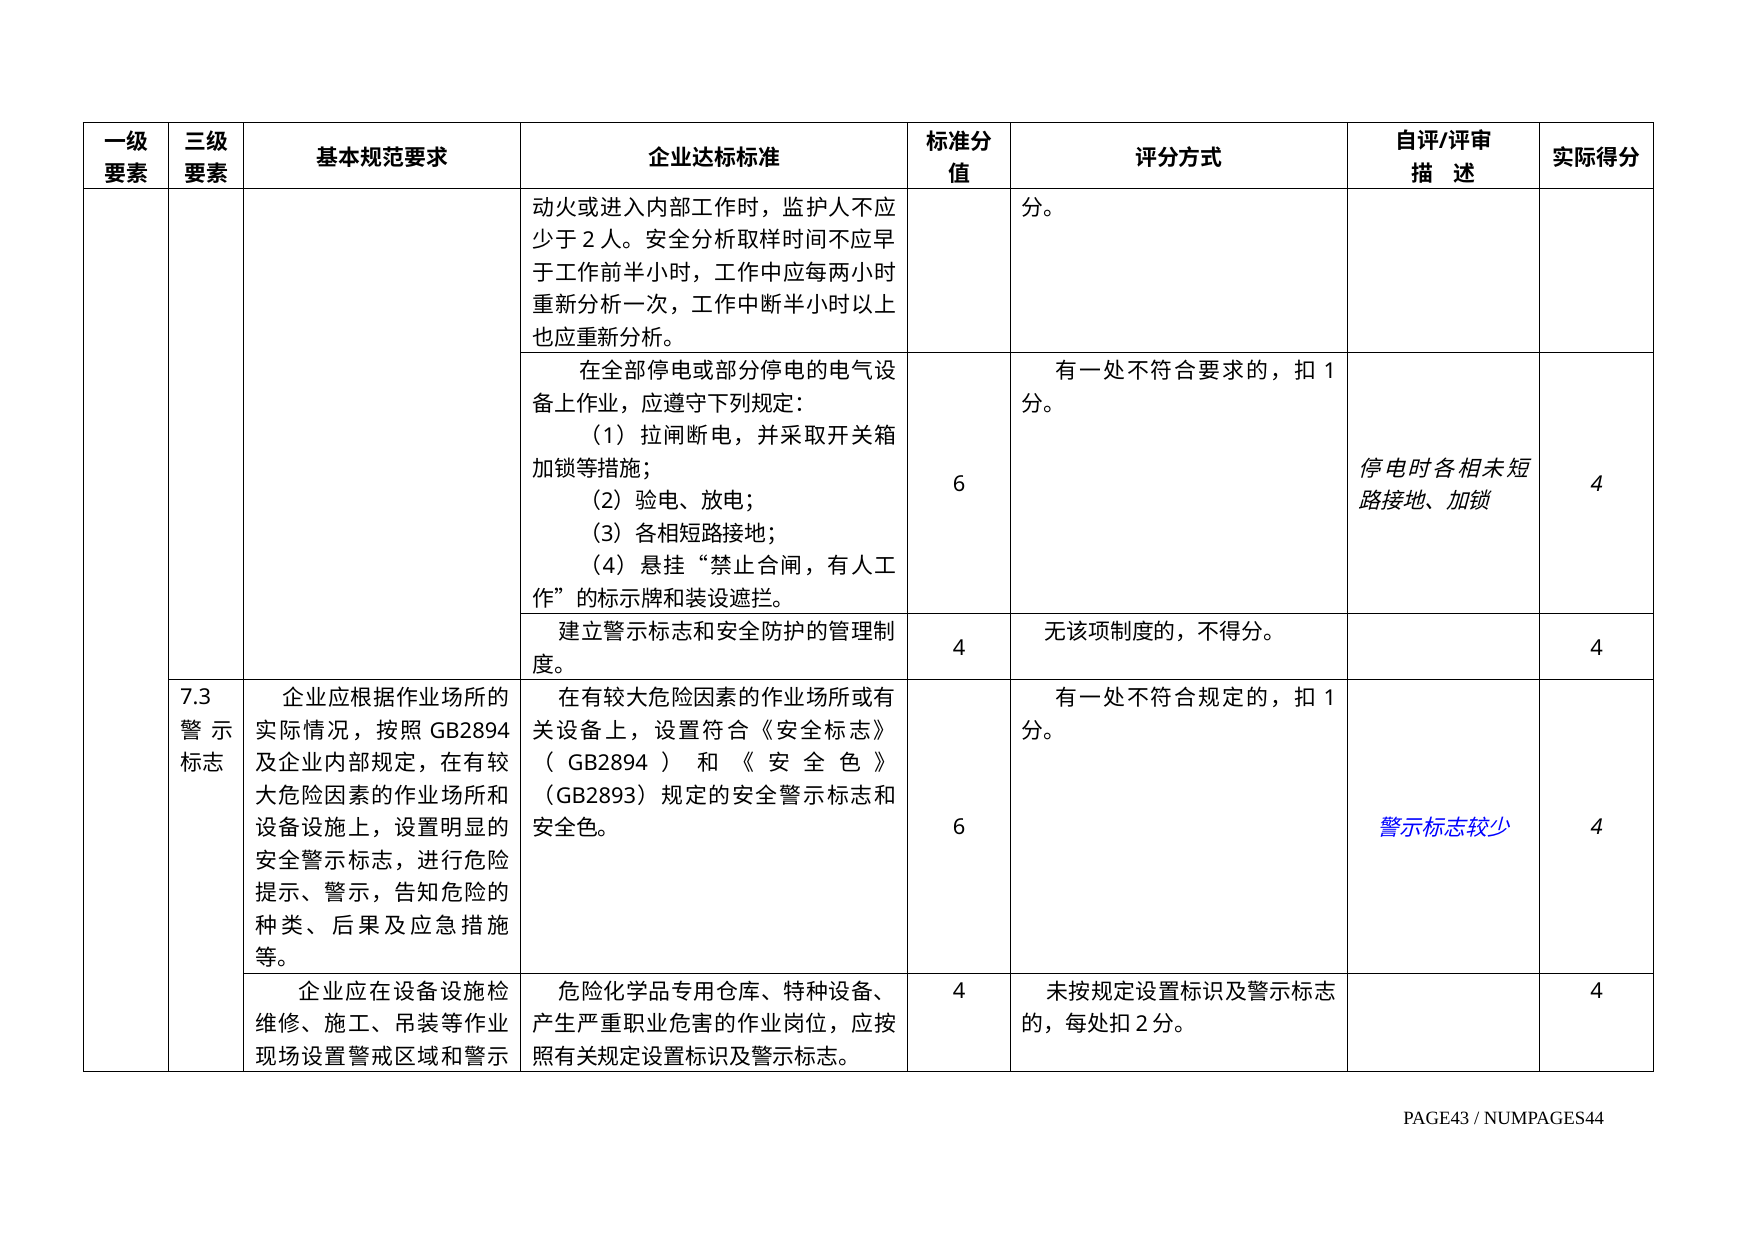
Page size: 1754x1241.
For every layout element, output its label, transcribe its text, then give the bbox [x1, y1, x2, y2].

table_cell 4 [1540, 680, 1653, 972]
table_header 企业达标标准 [521, 123, 907, 188]
table_cell [1348, 189, 1539, 352]
table_header 实际得分 [1540, 123, 1653, 188]
table_header 评分方式 [1011, 123, 1347, 188]
table_cell 4 [1540, 974, 1653, 1071]
table_cell [1348, 974, 1539, 1071]
table_cell 4 [908, 974, 1010, 1071]
table_cell 未按规定设置标识及警示标志的，每处扣2分。 [1011, 974, 1347, 1071]
table_cell 在全部停电或部分停电的电气设备上作业，应遵守下列规定： （1）拉闸断电，并采取开关箱加锁等措施； （2）验电、放电； （3）各相短路接地； （4）悬挂“禁止合闸，有人工作”的标示牌和装设遮拦。 [521, 353, 907, 613]
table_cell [521, 189, 907, 352]
table_header 自评/评审 描 述 [1348, 123, 1539, 188]
table_cell 停电时各相未短路接地、加锁 [1348, 353, 1539, 613]
table_cell 企业应根据作业场所的实际情况，按照GB2894及企业内部规定，在有较大危险因素的作业场所和设备设施上，设置明显的安全警示标志，进行危险提示、警示，告知危险的种类、后果及应急措施等。 [244, 680, 520, 972]
table_cell 有一处不符合规定的，扣1分。 [1011, 680, 1347, 972]
table_cell 建立警示标志和安全防护的管理制度。 [521, 614, 907, 679]
table_cell 7.3 警示标志 [169, 680, 243, 1071]
table_cell 有一项不符合要求的，扣2分。 [1011, 189, 1347, 352]
table_cell 在有较大危险因素的作业场所或有关设备上，设置符合《安全标志》（GB2894）和《安全色》（GB2893）规定的安全警示标志和安全色。 [521, 680, 907, 972]
table_cell 4 [1540, 614, 1653, 679]
table_cell 4 [1540, 353, 1653, 613]
table_header 三级 要素 [169, 123, 243, 188]
table_cell 警示标志较少 [1348, 680, 1539, 972]
table_cell 有一处不符合要求的，扣1分。 [1011, 353, 1347, 613]
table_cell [244, 974, 520, 1071]
table_cell 危险化学品专用仓库、特种设备、产生严重职业危害的作业岗位，应按照有关规定设置标识及警示标志。 [521, 974, 907, 1071]
table_cell 6 [908, 189, 1010, 352]
table_header 一级要素 [84, 123, 168, 188]
table_header 标准分值 [908, 123, 1010, 188]
table_cell 无该项制度的，不得分。 [1011, 614, 1347, 679]
table_cell 4 [908, 614, 1010, 679]
table_header 基本规范要求 [244, 123, 520, 188]
table_cell 6 [908, 680, 1010, 972]
table_cell [1348, 614, 1539, 679]
table_cell 6 [908, 353, 1010, 613]
table_cell 6 [1540, 189, 1653, 352]
